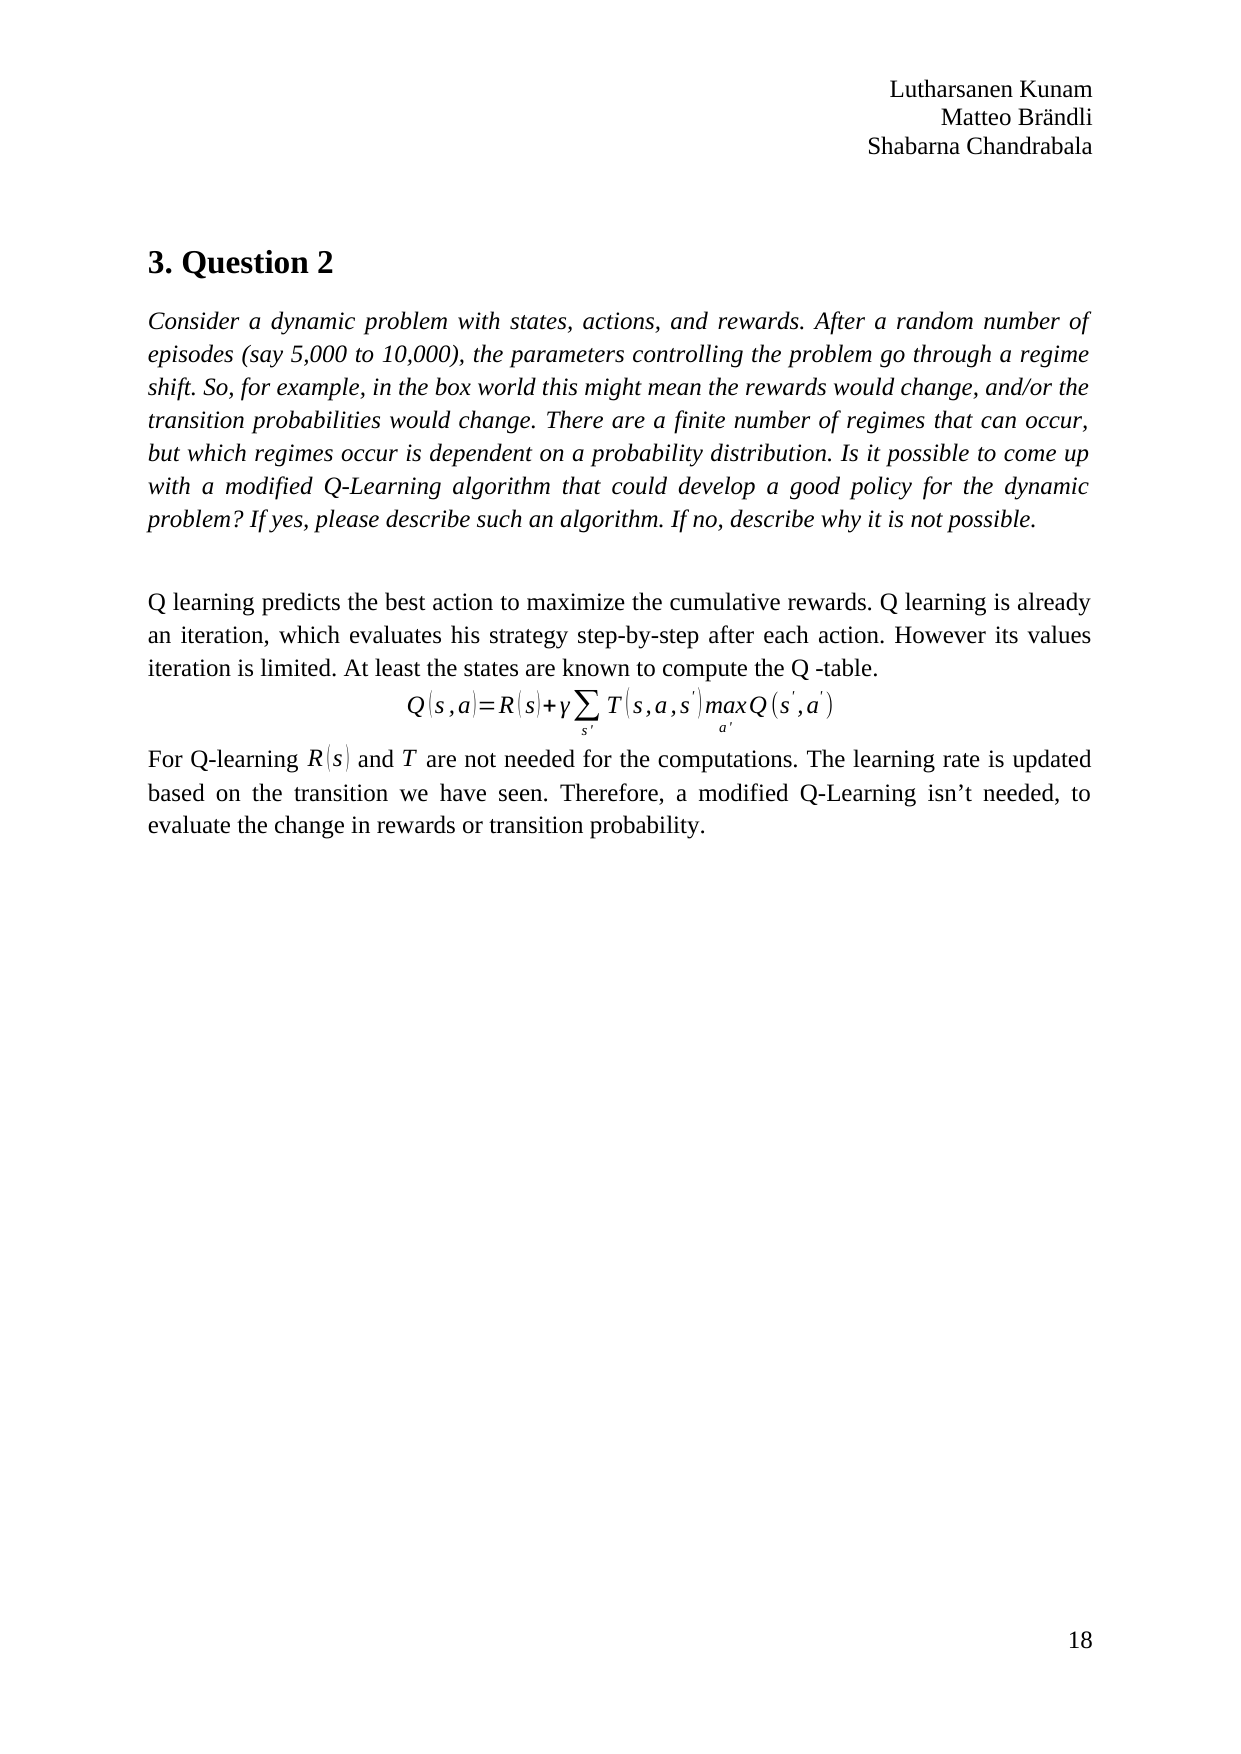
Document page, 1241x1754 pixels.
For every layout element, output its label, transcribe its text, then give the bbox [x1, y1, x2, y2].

text For Q-learning and are not needed for the computations. The learning rate is updated based on the transition we have seen. Therefore, a modified Q-Learning isn’t needed, to evaluate the change in rewards or transition probability. [148, 743, 1093, 839]
subtitle 3. Question 2 [148, 242, 1093, 281]
subtitle Consider a dynamic problem with states, actions, and rewards. After a random number of episodes (say 5,000 to 10,000), the parameters controlling the problem go through a regime shift. So, for example, in the box world this might mean the rewards would change, and/or the transition probabilities would change. There are a finite number of regimes that can occur, but which regimes occur is dependent on a probability distribution. Is it possible to come up with a modified Q-Learning algorithm that could develop a good policy for the dynamic problem? If yes, please describe such an algorithm. If no, describe why it is not possible. [148, 306, 1093, 533]
text Q learning predicts the best action to maximize the cumulative rewards. Q learning is already an iteration, which evaluates his strategy step-by-step after each action. However its values iteration is limited. At least the states are known to compute the Q -table. [148, 587, 1093, 681]
